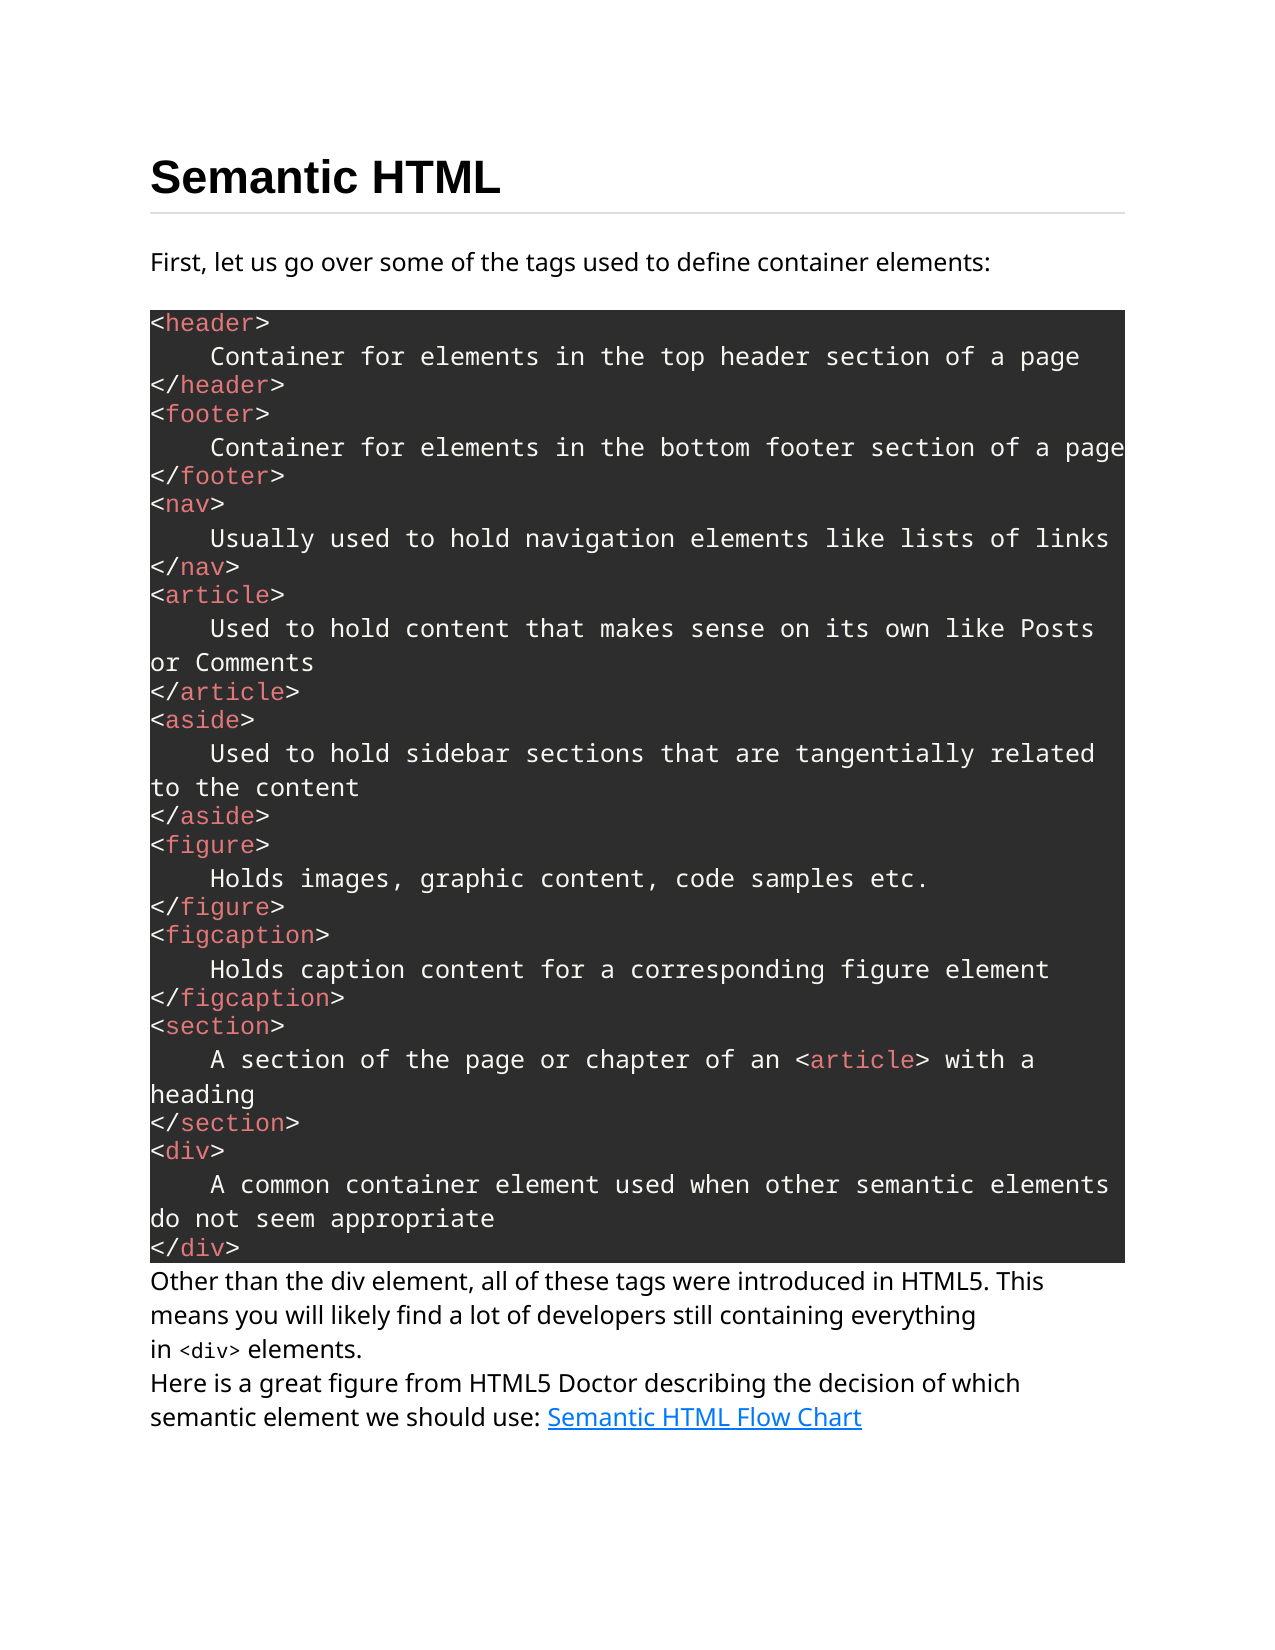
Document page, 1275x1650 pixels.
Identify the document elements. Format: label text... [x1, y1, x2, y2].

text <nav> [150, 492, 1125, 520]
text </div> [150, 1235, 1125, 1263]
text Usually used to hold navigation elements like lists of links [150, 520, 1125, 554]
text <figcaption> [150, 923, 1125, 951]
text Holds images, graphic content, code samples etc. [150, 861, 1125, 894]
text Semantic HTML [150, 150, 1125, 212]
text <figure> [150, 832, 1125, 861]
text A section of the page or chapter of an <article> with a heading [150, 1042, 1125, 1110]
text <aside> [150, 707, 1125, 736]
text First, let us go over some of the tags used to define container elements: [150, 245, 1125, 279]
text Used to hold content that makes sense on its own like Posts or Comments [150, 611, 1125, 679]
text </aside> [150, 804, 1125, 832]
text Container for elements in the bottom footer section of a page [150, 429, 1125, 463]
text Container for elements in the top header section of a page [150, 339, 1125, 373]
text </article> [150, 679, 1125, 707]
text <div> [150, 1139, 1125, 1167]
text </figure> [150, 894, 1125, 923]
text A common container element used when other semantic elements do not seem appropriate [150, 1167, 1125, 1235]
text <article> [150, 583, 1125, 611]
text </footer> [150, 463, 1125, 492]
text <footer> [150, 401, 1125, 429]
text Other than the div element, all of these tags were introduced in HTML5. This means you will likely find a lot of developers still containing everything in <div> elements. [150, 1263, 1125, 1366]
text </figcaption> [150, 985, 1125, 1014]
text <section> [150, 1014, 1125, 1042]
text </section> [150, 1110, 1125, 1139]
text </header> [150, 373, 1125, 401]
text Here is a great figure from HTML5 Doctor describing the decision of which semantic element we should use: Semantic HTML Flow Chart [150, 1366, 1125, 1434]
text Used to hold sidebar sections that are tangentially related to the content [150, 736, 1125, 804]
text <header> [150, 310, 1125, 339]
text </nav> [150, 554, 1125, 583]
text Holds caption content for a corresponding figure element [150, 951, 1125, 985]
